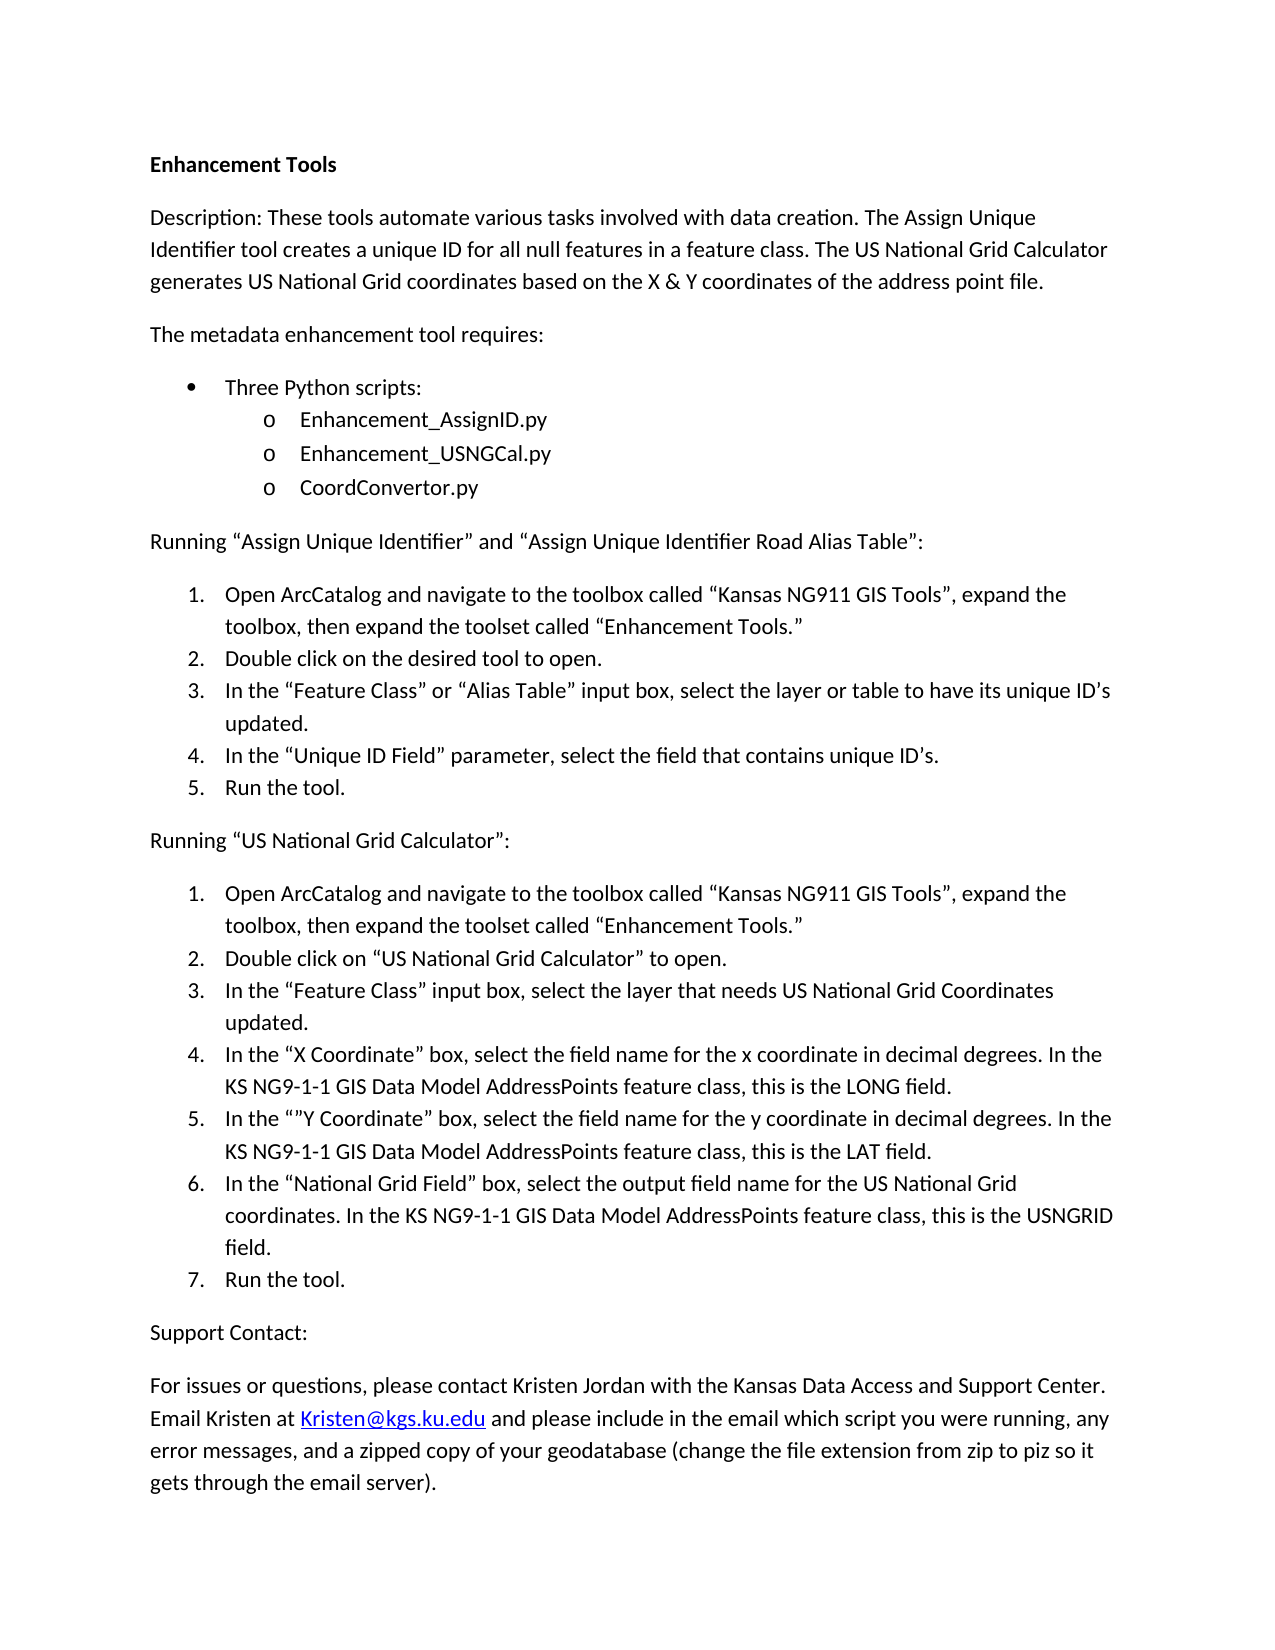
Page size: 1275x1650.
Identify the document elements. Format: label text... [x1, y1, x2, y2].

text The metadata enhancement tool requires: [150, 320, 1125, 348]
text Running “Assign Unique Identifier” and “Assign Unique Identifier Road Alias Table”: [150, 527, 1125, 555]
text Enhancement Tools [150, 150, 1125, 178]
list Three Python scripts: [187, 373, 1125, 401]
list In the “X Coordinate” box, select the field name for the x coordinate in decimal degrees. In the KS NG9-1-1 GIS Data Model AddressPoints feature class, this is the LONG field. [187, 1040, 1125, 1100]
list Enhancement_USNGCal.py [262, 439, 1125, 468]
text Description: These tools automate various tasks involved with data creation. The Assign Unique Identifier tool creates a unique ID for all null features in a feature class. The US National Grid Calculator generates US National Grid coordinates based on the X & Y coordinates of the address point file. [150, 203, 1125, 295]
list Double click on “US National Grid Calculator” to open. [187, 944, 1125, 972]
text For issues or questions, please contact Kristen Jordan with the Kansas Data Access and Support Center. Email Kristen at Kristen@kgs.ku.edu and please include in the email which script you were running, any error messages, and a zipped copy of your geodatabase (change the file extension from zip to piz so it gets through the email server). [150, 1372, 1125, 1496]
text Support Contact: [150, 1318, 1125, 1347]
list Run the tool. [187, 773, 1125, 801]
list In the “National Grid Field” box, select the output field name for the US National Grid coordinates. In the KS NG9-1-1 GIS Data Model AddressPoints feature class, this is the USNGRID field. [187, 1169, 1125, 1261]
list In the “”Y Coordinate” box, select the field name for the y coordinate in decimal degrees. In the KS NG9-1-1 GIS Data Model AddressPoints feature class, this is the LAT field. [187, 1104, 1125, 1165]
list In the “Feature Class” input box, select the layer that needs US National Grid Coordinates updated. [187, 976, 1125, 1036]
text Running “US National Grid Calculator”: [150, 826, 1125, 854]
list In the “Feature Class” or “Alias Table” input box, select the layer or table to have its unique ID’s updated. [187, 677, 1125, 737]
list CoordConvertor.py [262, 473, 1125, 502]
list Enhancement_AssignID.py [262, 406, 1125, 435]
list In the “Unique ID Field” parameter, select the field that contains unique ID’s. [187, 741, 1125, 769]
list Double click on the desired tool to open. [187, 644, 1125, 672]
list Open ArcCatalog and navigate to the toolbox called “Kansas NG911 GIS Tools”, expand the toolbox, then expand the toolset called “Enhancement Tools.” [187, 879, 1125, 939]
list Run the tool. [187, 1266, 1125, 1293]
list Open ArcCatalog and navigate to the toolbox called “Kansas NG911 GIS Tools”, expand the toolbox, then expand the toolset called “Enhancement Tools.” [187, 580, 1125, 640]
